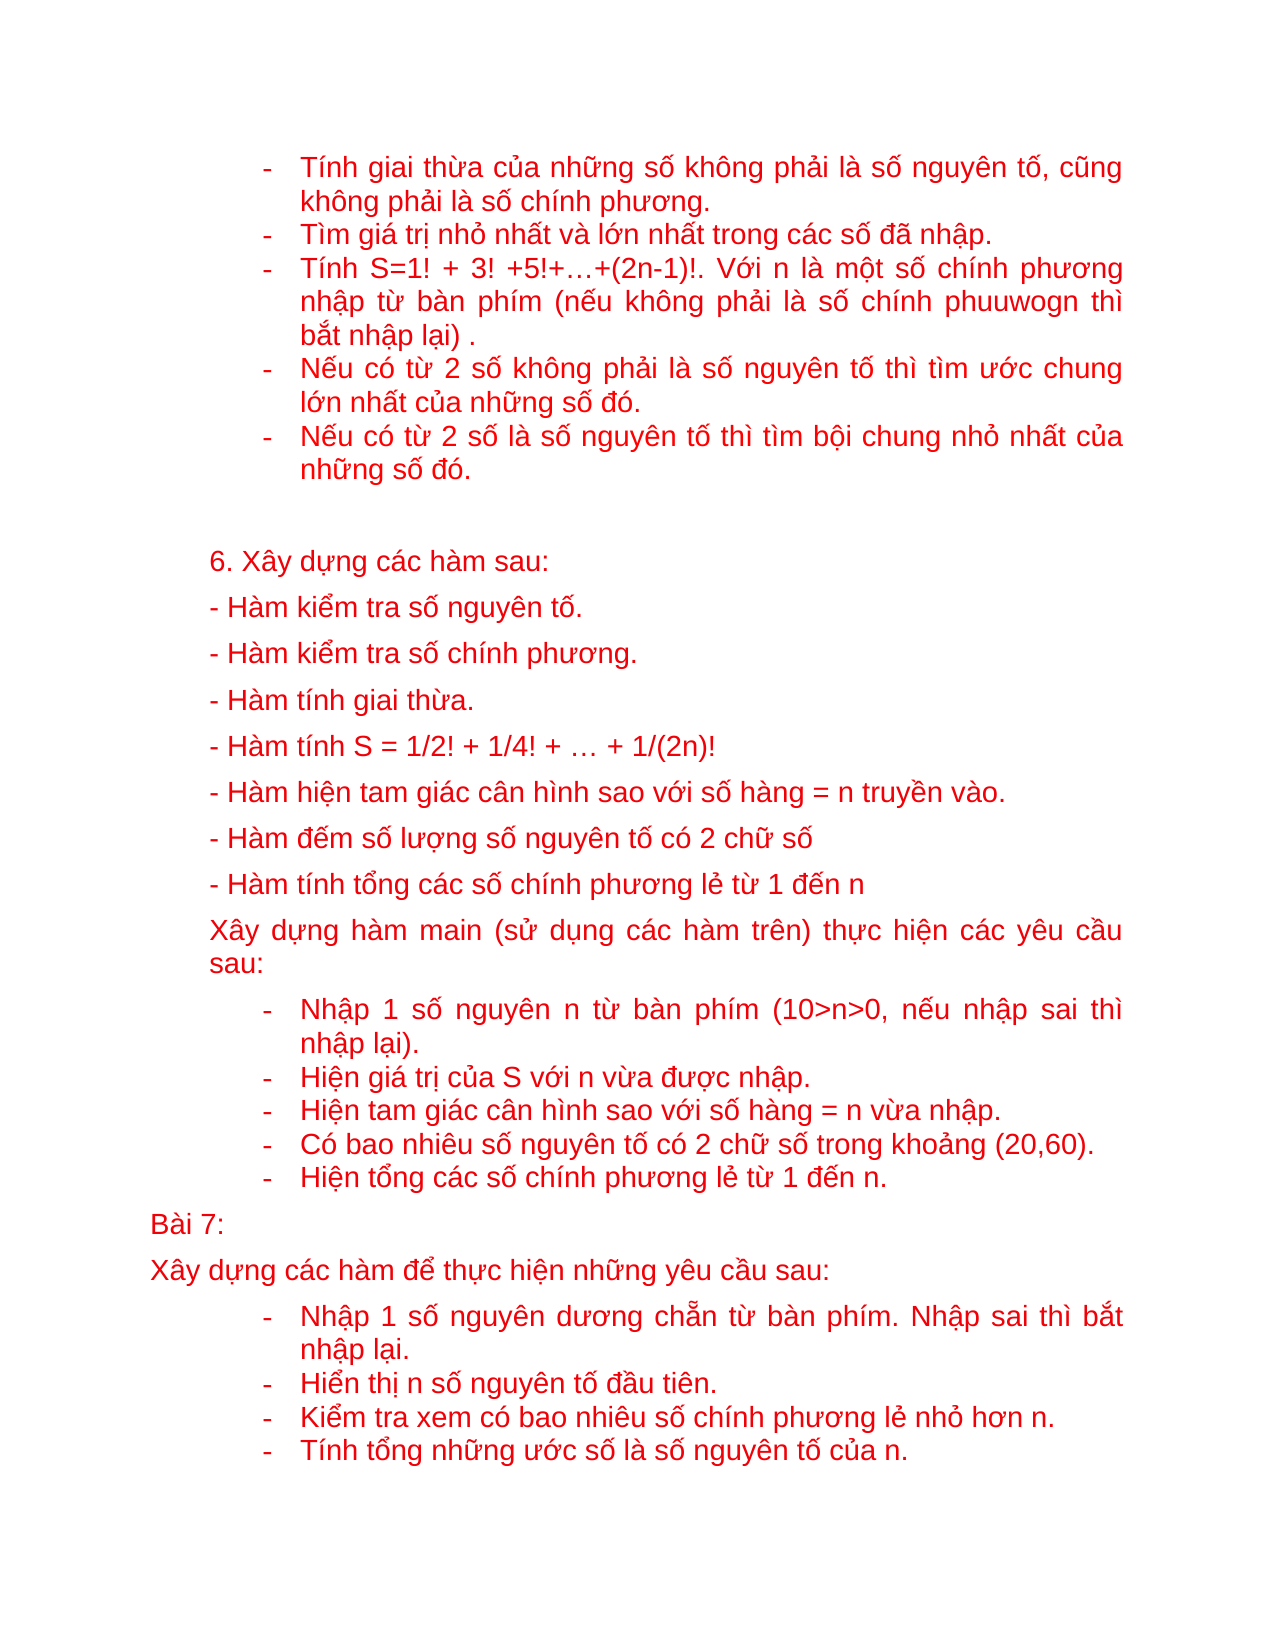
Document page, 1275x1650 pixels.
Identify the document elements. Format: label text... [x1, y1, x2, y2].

list Nhập 1 số nguyên dương chẵn từ bàn phím. Nhập sai thì bắt nhập lại. [262, 1299, 1125, 1366]
text - Hàm tính giai thừa. [209, 683, 1125, 716]
list Kiểm tra xem có bao nhiêu số chính phương lẻ nhỏ hơn n. [262, 1399, 1125, 1433]
text Xây dựng hàm main (sử dụng các hàm trên) thực hiện các yêu cầu sau: [209, 913, 1125, 980]
text Bài 7: [150, 1207, 1125, 1240]
text - Hàm kiểm tra số chính phương. [209, 637, 1125, 670]
list Hiện tam giác cân hình sao với số hàng = n vừa nhập. [262, 1093, 1125, 1127]
text - Hàm kiểm tra số nguyên tố. [209, 591, 1125, 624]
text 6. Xây dựng các hàm sau: [209, 544, 1125, 578]
text Xây dựng các hàm để thực hiện những yêu cầu sau: [150, 1253, 1125, 1286]
text - Hàm hiện tam giác cân hình sao với số hàng = n truyền vào. [209, 775, 1125, 808]
list Nếu có từ 2 số không phải là số nguyên tố thì tìm ước chung lớn nhất của những số đó. [262, 352, 1125, 419]
text - Hàm tính S = 1/2! + 1/4! + … + 1/(2n)! [209, 729, 1125, 762]
list Có bao nhiêu số nguyên tố có 2 chữ số trong khoảng (20,60). [262, 1127, 1125, 1161]
list Hiện tổng các số chính phương lẻ từ 1 đến n. [262, 1161, 1125, 1194]
list Nhập 1 số nguyên n từ bàn phím (10>n>0, nếu nhập sai thì nhập lại). [262, 992, 1125, 1059]
list Tìm giá trị nhỏ nhất và lớn nhất trong các số đã nhập. [262, 217, 1125, 251]
list Hiển thị n số nguyên tố đầu tiên. [262, 1366, 1125, 1399]
list Tính tổng những ước số là số nguyên tố của n. [262, 1433, 1125, 1467]
list Hiện giá trị của S với n vừa được nhập. [262, 1059, 1125, 1093]
list Nếu có từ 2 số là số nguyên tố thì tìm bội chung nhỏ nhất của những số đó. [262, 419, 1125, 486]
text - Hàm đếm số lượng số nguyên tố có 2 chữ số [209, 821, 1125, 854]
list Tính giai thừa của những số không phải là số nguyên tố, cũng không phải là số chính phương. [262, 150, 1125, 217]
list Tính S=1! + 3! +5!+…+(2n-1)!. Với n là một số chính phương nhập từ bàn phím (nếu không phải là số chính phuuwogn thì bắt nhập lại) . [262, 251, 1125, 352]
text - Hàm tính tổng các số chính phương lẻ từ 1 đến n [209, 867, 1125, 900]
